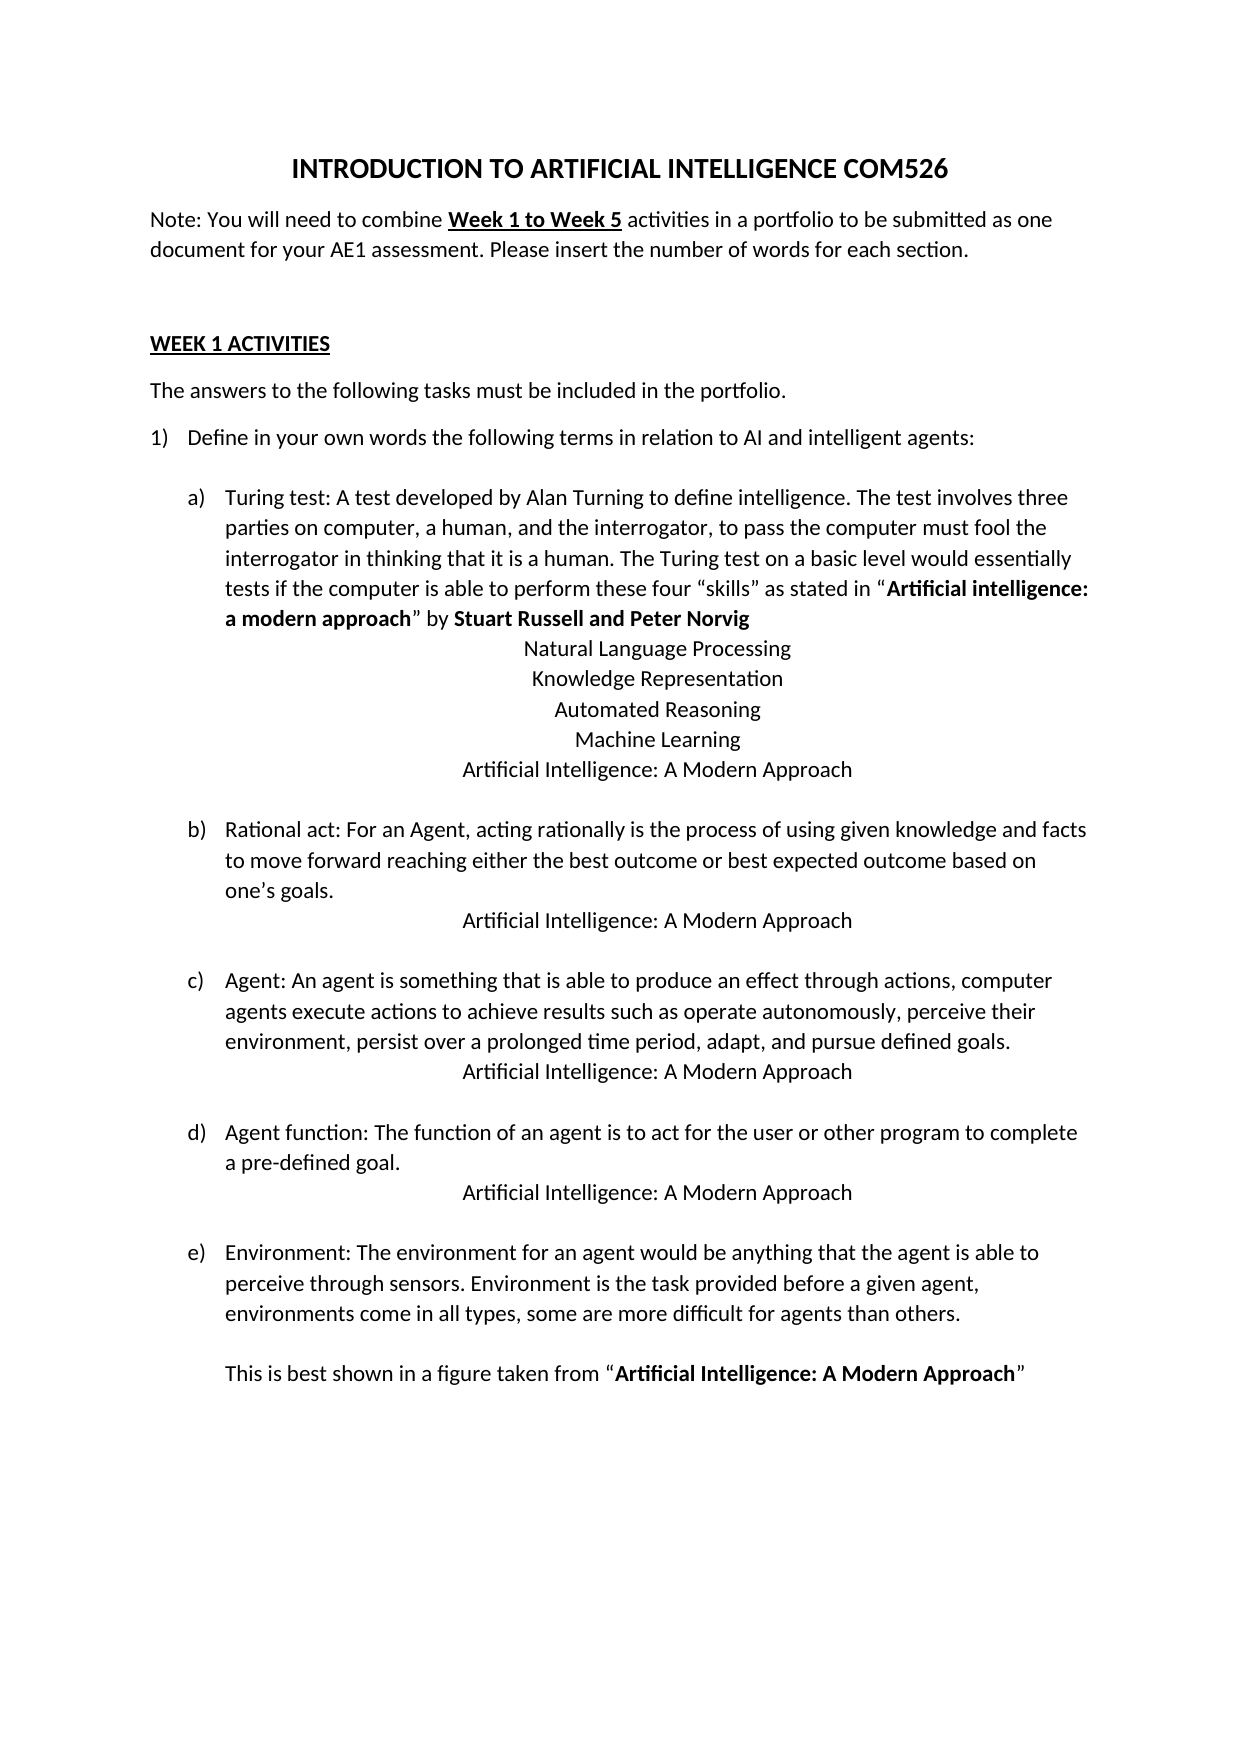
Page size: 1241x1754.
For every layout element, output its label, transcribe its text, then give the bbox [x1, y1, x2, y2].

text WEEK 1 ACTIVITIES [150, 329, 1090, 357]
list Agent: An agent is something that is able to produce an effect through actions, computer agents execute actions to achieve results such as operate autonomously, perceive their environment, persist over a prolonged time period, adapt, and pursue defined goals. [187, 967, 1090, 1055]
list Knowledge Representation [225, 664, 1090, 692]
list Artificial Intelligence: A Modern Approach [225, 755, 1090, 783]
text The answers to the following tasks must be included in the portfolio. [150, 376, 1090, 404]
list Agent function: The function of an agent is to act for the user or other program to complete a pre-defined goal. [187, 1118, 1090, 1176]
list Artificial Intelligence: A Modern Approach [225, 1057, 1090, 1085]
text Note: You will need to combine Week 1 to Week 5 activities in a portfolio to be submitted as one document for your AE1 assessment. Please insert the number of words for each section. [150, 205, 1090, 263]
list Turing test: A test developed by Alan Turning to define intelligence. The test involves three parties on computer, a human, and the interrogator, to pass the computer must fool the interrogator in thinking that it is a human. The Turing test on a basic level would essentially tests if the computer is able to perform these four “skills” as stated in “Artificial intelligence: a modern approach” by Stuart Russell and Peter Norvig [187, 483, 1090, 632]
list Rational act: For an Agent, acting rationally is the process of using given knowledge and facts to move forward reaching either the best outcome or best expected outcome based on one’s goals. [187, 816, 1090, 904]
list Environment: The environment for an agent would be anything that the agent is able to perceive through sensors. Environment is the task provided before a given agent, environments come in all types, some are more difficult for agents than others. [187, 1238, 1090, 1327]
list Define in your own words the following terms in relation to AI and intelligent agents: [150, 423, 1090, 451]
list Machine Learning [225, 725, 1090, 753]
list Artificial Intelligence: A Modern Approach [225, 906, 1090, 934]
list Natural Language Processing [225, 634, 1090, 662]
list This is best shown in a figure taken from “Artificial Intelligence: A Modern Approach” [225, 1359, 1090, 1387]
list Automated Reasoning [225, 695, 1090, 723]
list Artificial Intelligence: A Modern Approach [225, 1178, 1090, 1206]
text INTRODUCTION TO ARTIFICIAL INTELLIGENCE COM526 [150, 150, 1090, 186]
